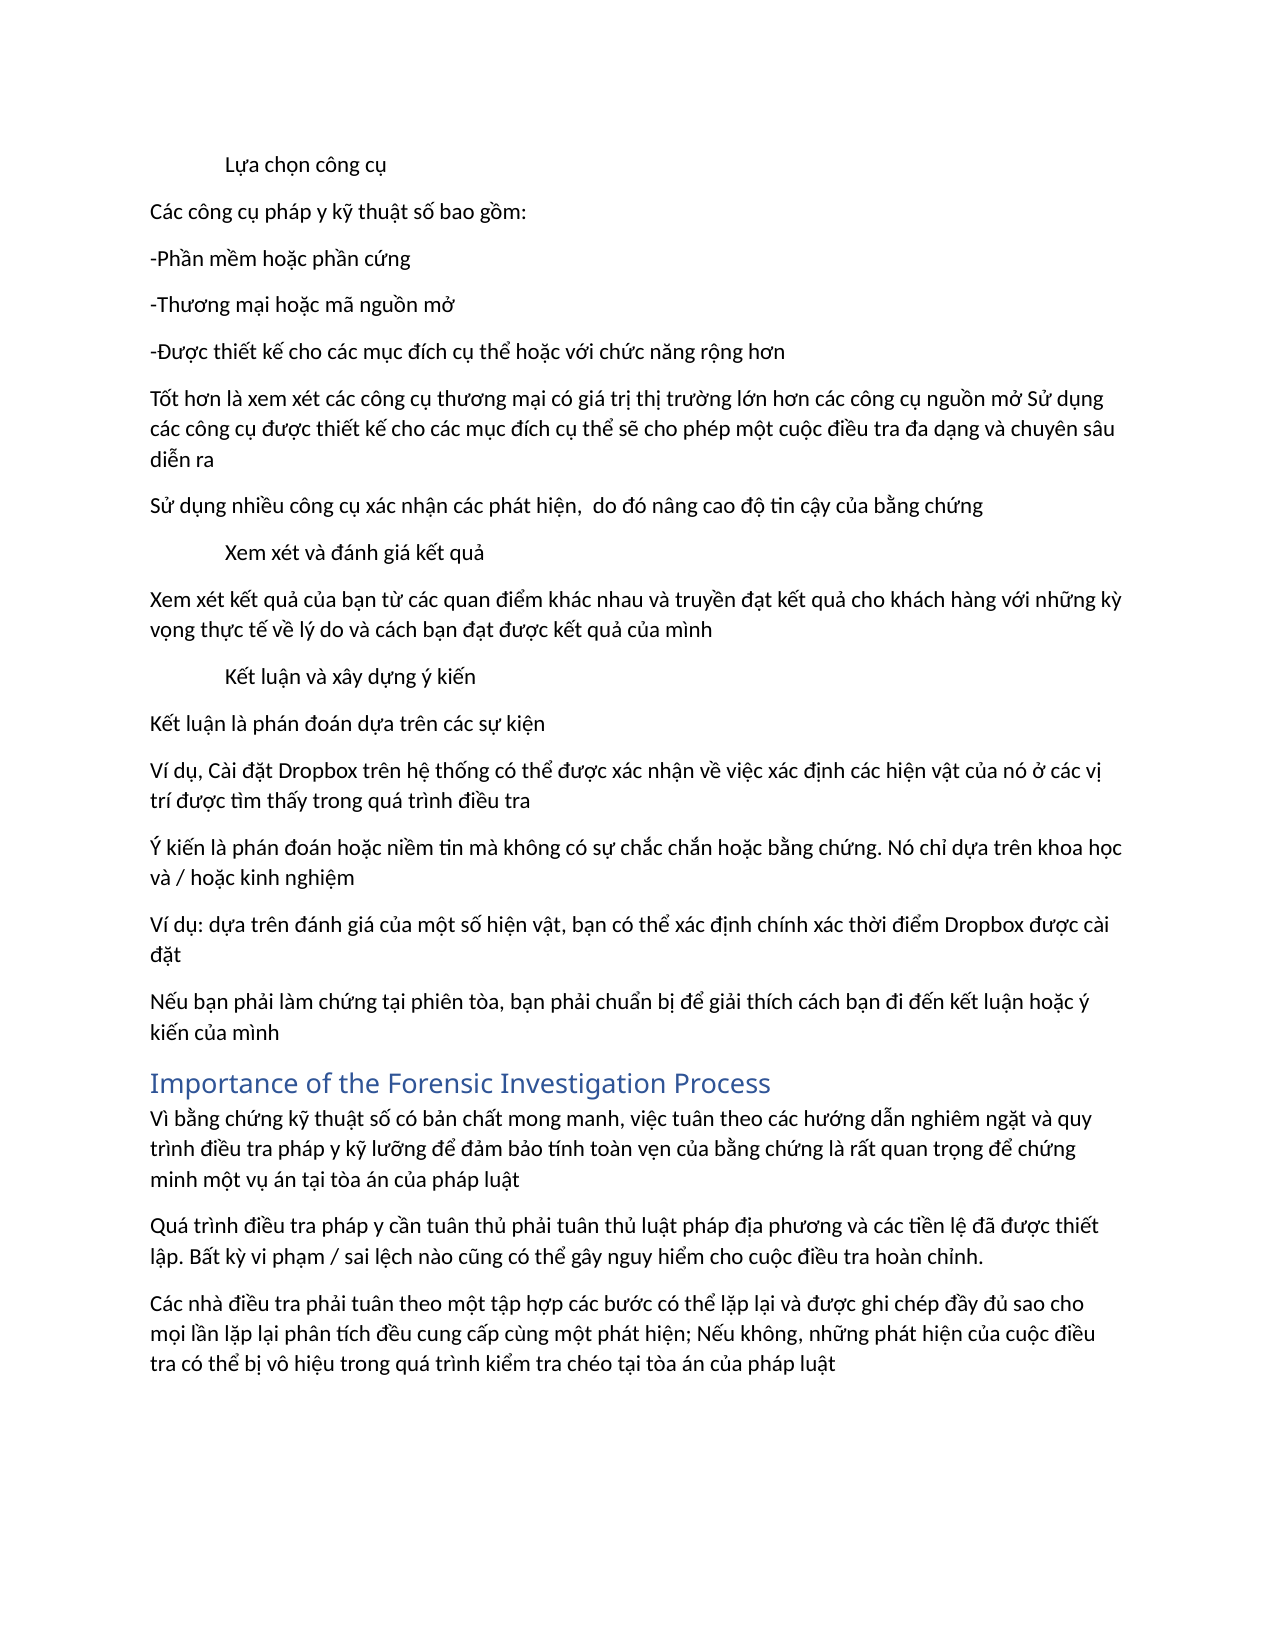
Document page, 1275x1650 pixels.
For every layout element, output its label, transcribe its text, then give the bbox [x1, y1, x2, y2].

text Kết luận là phán đoán dựa trên các sự kiện [150, 709, 1125, 737]
subtitle Importance of the Forensic Investigation Process [150, 1064, 1125, 1101]
text Tốt hơn là xem xét các công cụ thương mại có giá trị thị trường lớn hơn các công cụ nguồn mở Sử dụng các công cụ được thiết kế cho các mục đích cụ thể sẽ cho phép một cuộc điều tra đa dạng và chuyên sâu diễn ra [150, 384, 1125, 473]
text Vì bằng chứng kỹ thuật số có bản chất mong manh, việc tuân theo các hướng dẫn nghiêm ngặt và quy trình điều tra pháp y kỹ lưỡng để đảm bảo tính toàn vẹn của bằng chứng là rất quan trọng để chứng minh một vụ án tại tòa án của pháp luật [150, 1104, 1125, 1193]
text Ý kiến là phán đoán hoặc niềm tin mà không có sự chắc chắn hoặc bằng chứng. Nó chỉ dựa trên khoa học và / hoặc kinh nghiệm [150, 833, 1125, 892]
text Các nhà điều tra phải tuân theo một tập hợp các bước có thể lặp lại và được ghi chép đầy đủ sao cho mọi lần lặp lại phân tích đều cung cấp cùng một phát hiện; Nếu không, những phát hiện của cuộc điều tra có thể bị vô hiệu trong quá trình kiểm tra chéo tại tòa án của pháp luật [150, 1289, 1125, 1377]
text -Thương mại hoặc mã nguồn mở [150, 291, 1125, 319]
text Lựa chọn công cụ [150, 150, 1125, 178]
text -Được thiết kế cho các mục đích cụ thể hoặc với chức năng rộng hơn [150, 337, 1125, 366]
text Ví dụ, Cài đặt Dropbox trên hệ thống có thể được xác nhận về việc xác định các hiện vật của nó ở các vị trí được tìm thấy trong quá trình điều tra [150, 756, 1125, 814]
text -Phần mềm hoặc phần cứng [150, 244, 1125, 272]
text Các công cụ pháp y kỹ thuật số bao gồm: [150, 197, 1125, 225]
text Ví dụ: dựa trên đánh giá của một số hiện vật, bạn có thể xác định chính xác thời điểm Dropbox được cài đặt [150, 910, 1125, 969]
text Sử dụng nhiều công cụ xác nhận các phát hiện, do đó nâng cao độ tin cậy của bằng chứng [150, 492, 1125, 520]
text Xem xét kết quả của bạn từ các quan điểm khác nhau và truyền đạt kết quả cho khách hàng với những kỳ vọng thực tế về lý do và cách bạn đạt được kết quả của mình [150, 585, 1125, 644]
text Quá trình điều tra pháp y cần tuân thủ phải tuân thủ luật pháp địa phương và các tiền lệ đã được thiết lập. Bất kỳ vi phạm / sai lệch nào cũng có thể gây nguy hiểm cho cuộc điều tra hoàn chỉnh. [150, 1212, 1125, 1270]
text Kết luận và xây dựng ý kiến [150, 662, 1125, 691]
text Xem xét và đánh giá kết quả [150, 538, 1125, 567]
text Nếu bạn phải làm chứng tại phiên tòa, bạn phải chuẩn bị để giải thích cách bạn đi đến kết luận hoặc ý kiến của mình [150, 987, 1125, 1046]
